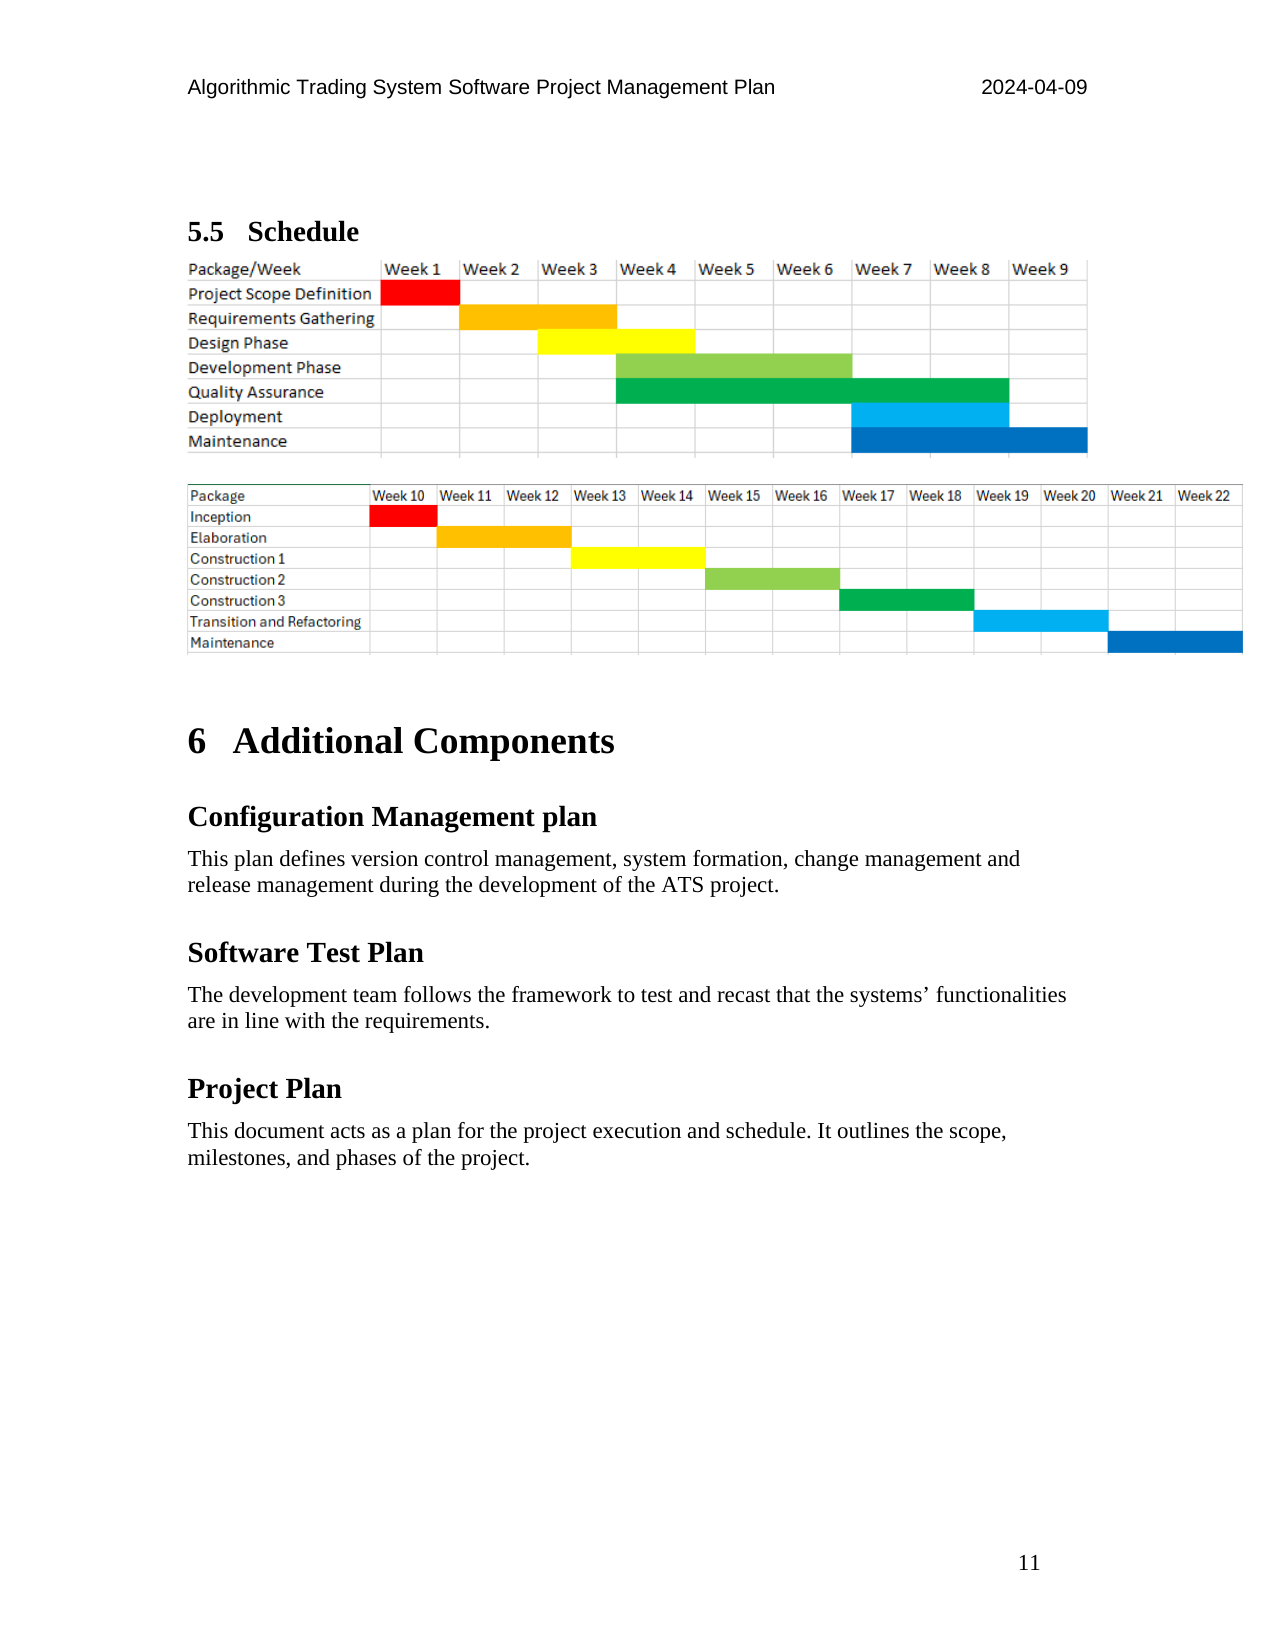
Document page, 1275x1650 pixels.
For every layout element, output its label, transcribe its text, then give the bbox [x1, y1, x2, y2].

text The development team follows the framework to test and recast that the systems’ functionalities are in line with the requirements. [187, 981, 1087, 1034]
picture [187, 260, 1088, 458]
subtitle Configuration Management plan [187, 799, 1087, 832]
picture [187, 484, 1244, 655]
text This document acts as a plan for the project execution and schedule. It outlines the scope, milestones, and phases of the project. [187, 1117, 1087, 1170]
subtitle Schedule [187, 214, 1087, 247]
subtitle Project Plan [187, 1071, 1087, 1105]
subtitle Additional Components [187, 718, 1087, 761]
subtitle Software Test Plan [187, 935, 1087, 968]
text This plan defines version control management, system formation, change management and release management during the development of the ATS project. [187, 845, 1087, 897]
